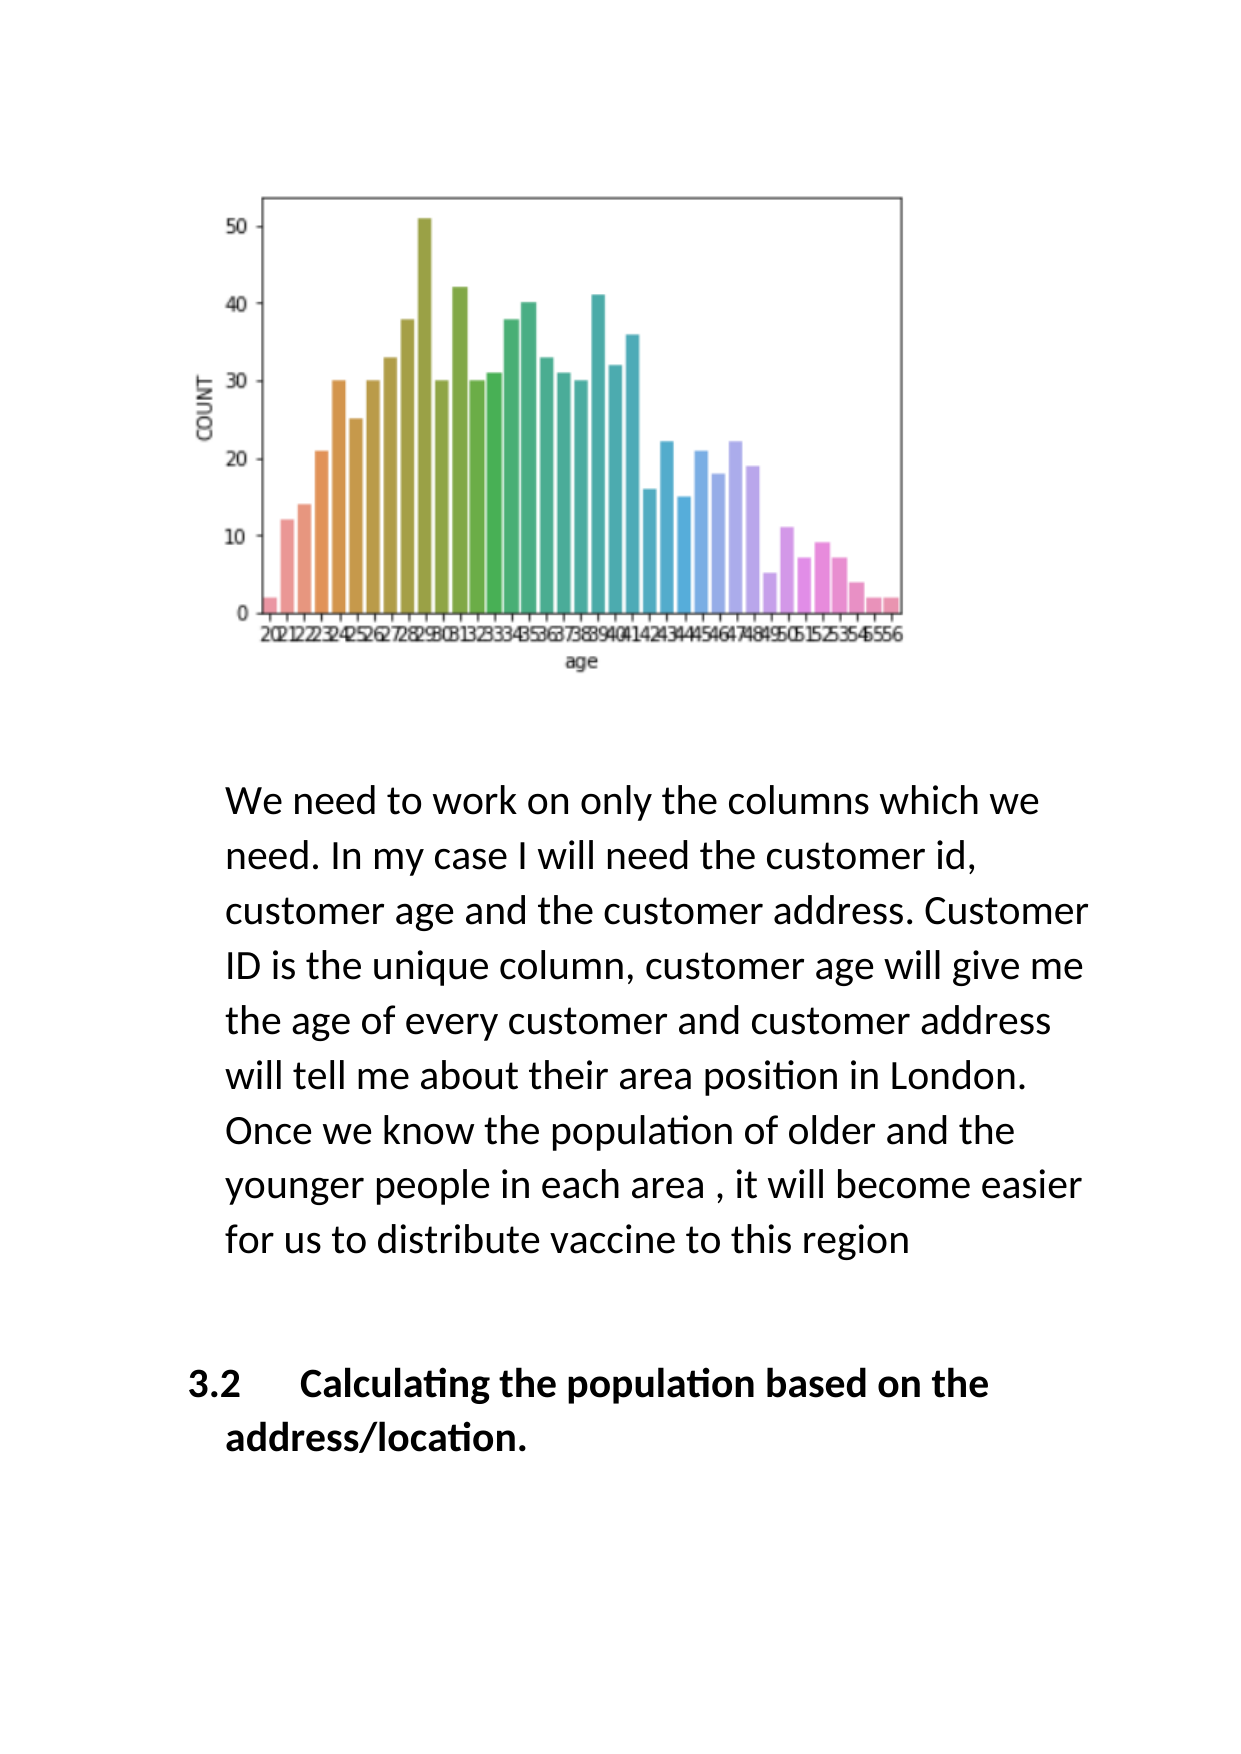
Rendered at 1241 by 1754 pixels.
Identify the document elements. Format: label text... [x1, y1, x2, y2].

picture [150, 180, 1091, 684]
text We need to work on only the columns which we need. In my case I will need the customer id, customer age and the customer address. Customer ID is the unique column, customer age will give me the age of every customer and customer address will tell me about their area position in London. Once we know the population of older and the younger people in each area , it will become easier for us to distribute vaccine to this region [225, 774, 1090, 1264]
list Calculating the population based on the address/location. [187, 1357, 1090, 1462]
